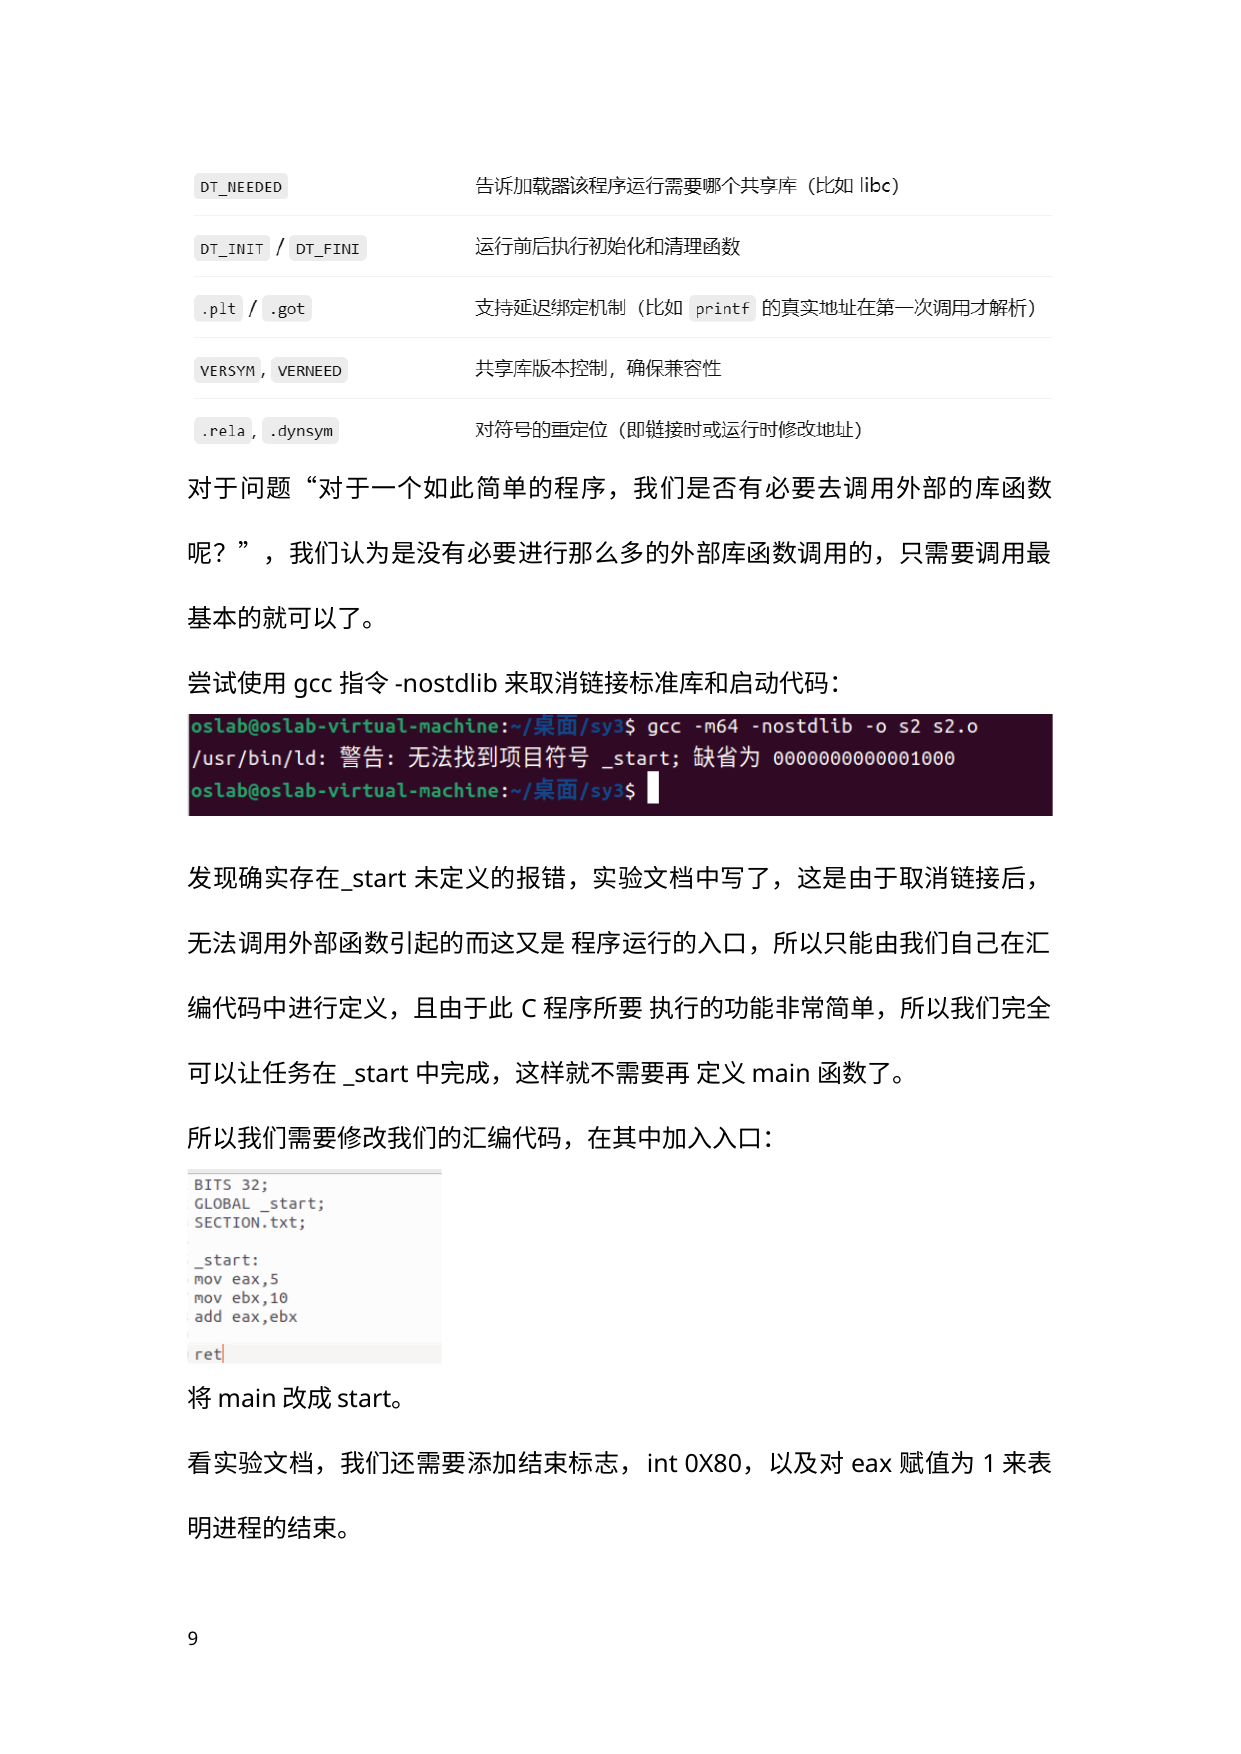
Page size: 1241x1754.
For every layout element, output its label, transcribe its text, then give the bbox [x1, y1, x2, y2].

text 所以我们需要修改我们的汇编代码，在其中加入入口： [187, 1104, 1053, 1169]
text 将main改成start。 [187, 1364, 1053, 1429]
picture [187, 714, 1053, 816]
text 看实验文档，我们还需要添加结束标志，int 0X80，以及对 eax 赋值为 1来表明进程的结束。 [187, 1429, 1053, 1559]
text 对于问题“对于一个如此简单的程序，我们是否有必要去调用外部的库函数呢？”，我们认为是没有必要进行那么多的外部库函数调用的，只需要调用最基本的就可以了。 [187, 454, 1053, 649]
text 发现确实存在_start 未定义的报错，实验文档中写了，这是由于取消链接后，无法调用外部函数引起的而这又是 程序运行的入口，所以只能由我们自己在汇编代码中进行定义，且由于此 C 程序所要 执行的功能非常简单，所以我们完全可以让任务在 _start 中完成，这样就不需要再 定义 main 函数了。 [187, 844, 1053, 1104]
picture [187, 1169, 442, 1365]
picture [187, 162, 1053, 445]
text 尝试使用 gcc 指令 -nostdlib 来取消链接标准库和启动代码： [187, 649, 1053, 714]
